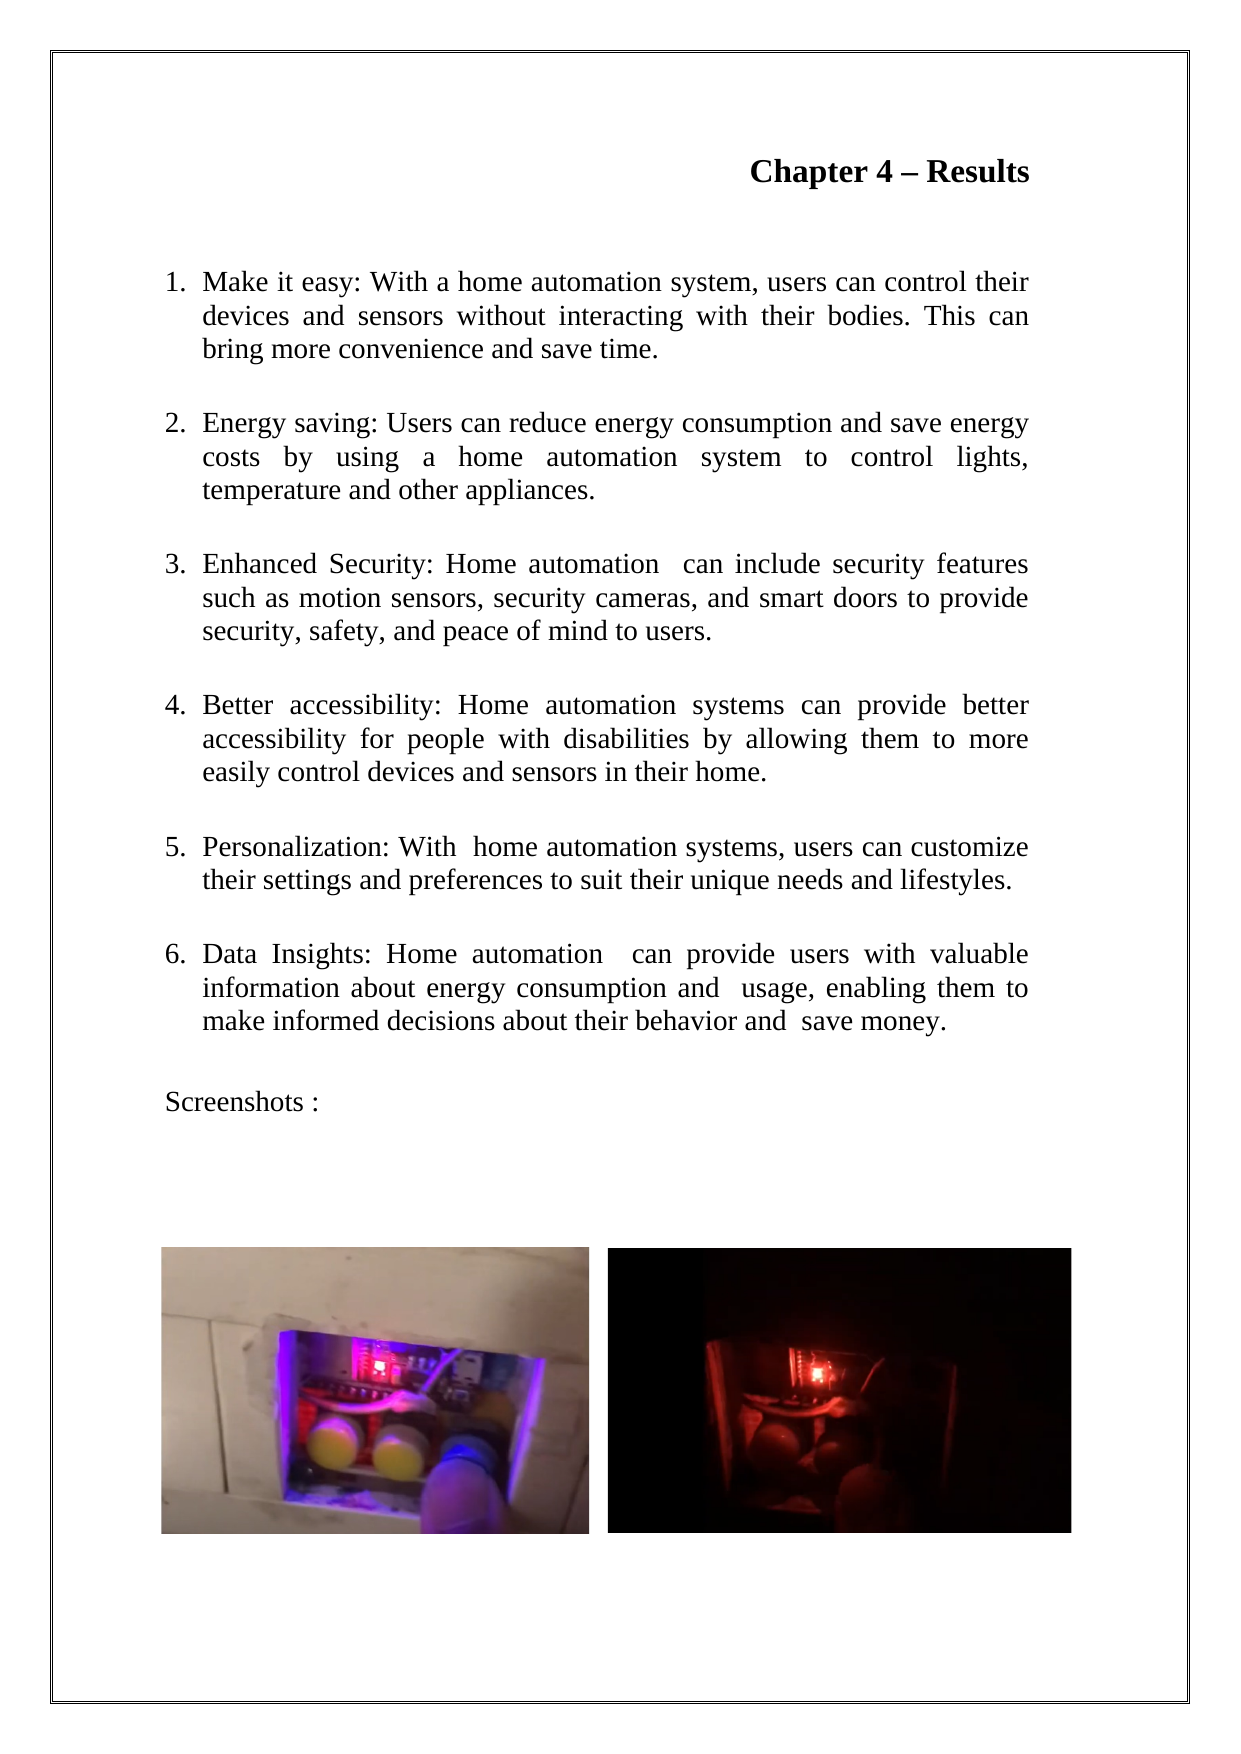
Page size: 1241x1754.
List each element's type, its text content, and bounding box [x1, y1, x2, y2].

list Make it easy: With a home automation system, users can control their devices and sensors without interacting with their bodies. This can bring more convenience and save time. [164, 264, 1030, 365]
list Better accessibility: Home automation systems can provide better accessibility for people with disabilities by allowing them to more easily control devices and sensors in their home. [164, 687, 1030, 788]
picture [607, 1248, 1072, 1533]
picture [161, 1247, 590, 1534]
list Personalization: With home automation systems, users can customize their settings and preferences to suit their unique needs and lifestyles. [164, 829, 1030, 896]
list Screenshots : [164, 1084, 1030, 1118]
list Energy saving: Users can reduce energy consumption and save energy costs by using a home automation system to control lights, temperature and other appliances. [164, 405, 1030, 506]
text Chapter 4 – Results [164, 152, 1030, 190]
list Enhanced Security: Home automation can include security features such as motion sensors, security cameras, and smart doors to provide security, safety, and peace of mind to users. [164, 546, 1030, 647]
list Data Insights: Home automation can provide users with valuable information about energy consumption and usage, enabling them to make informed decisions about their behavior and save money. [164, 936, 1030, 1037]
